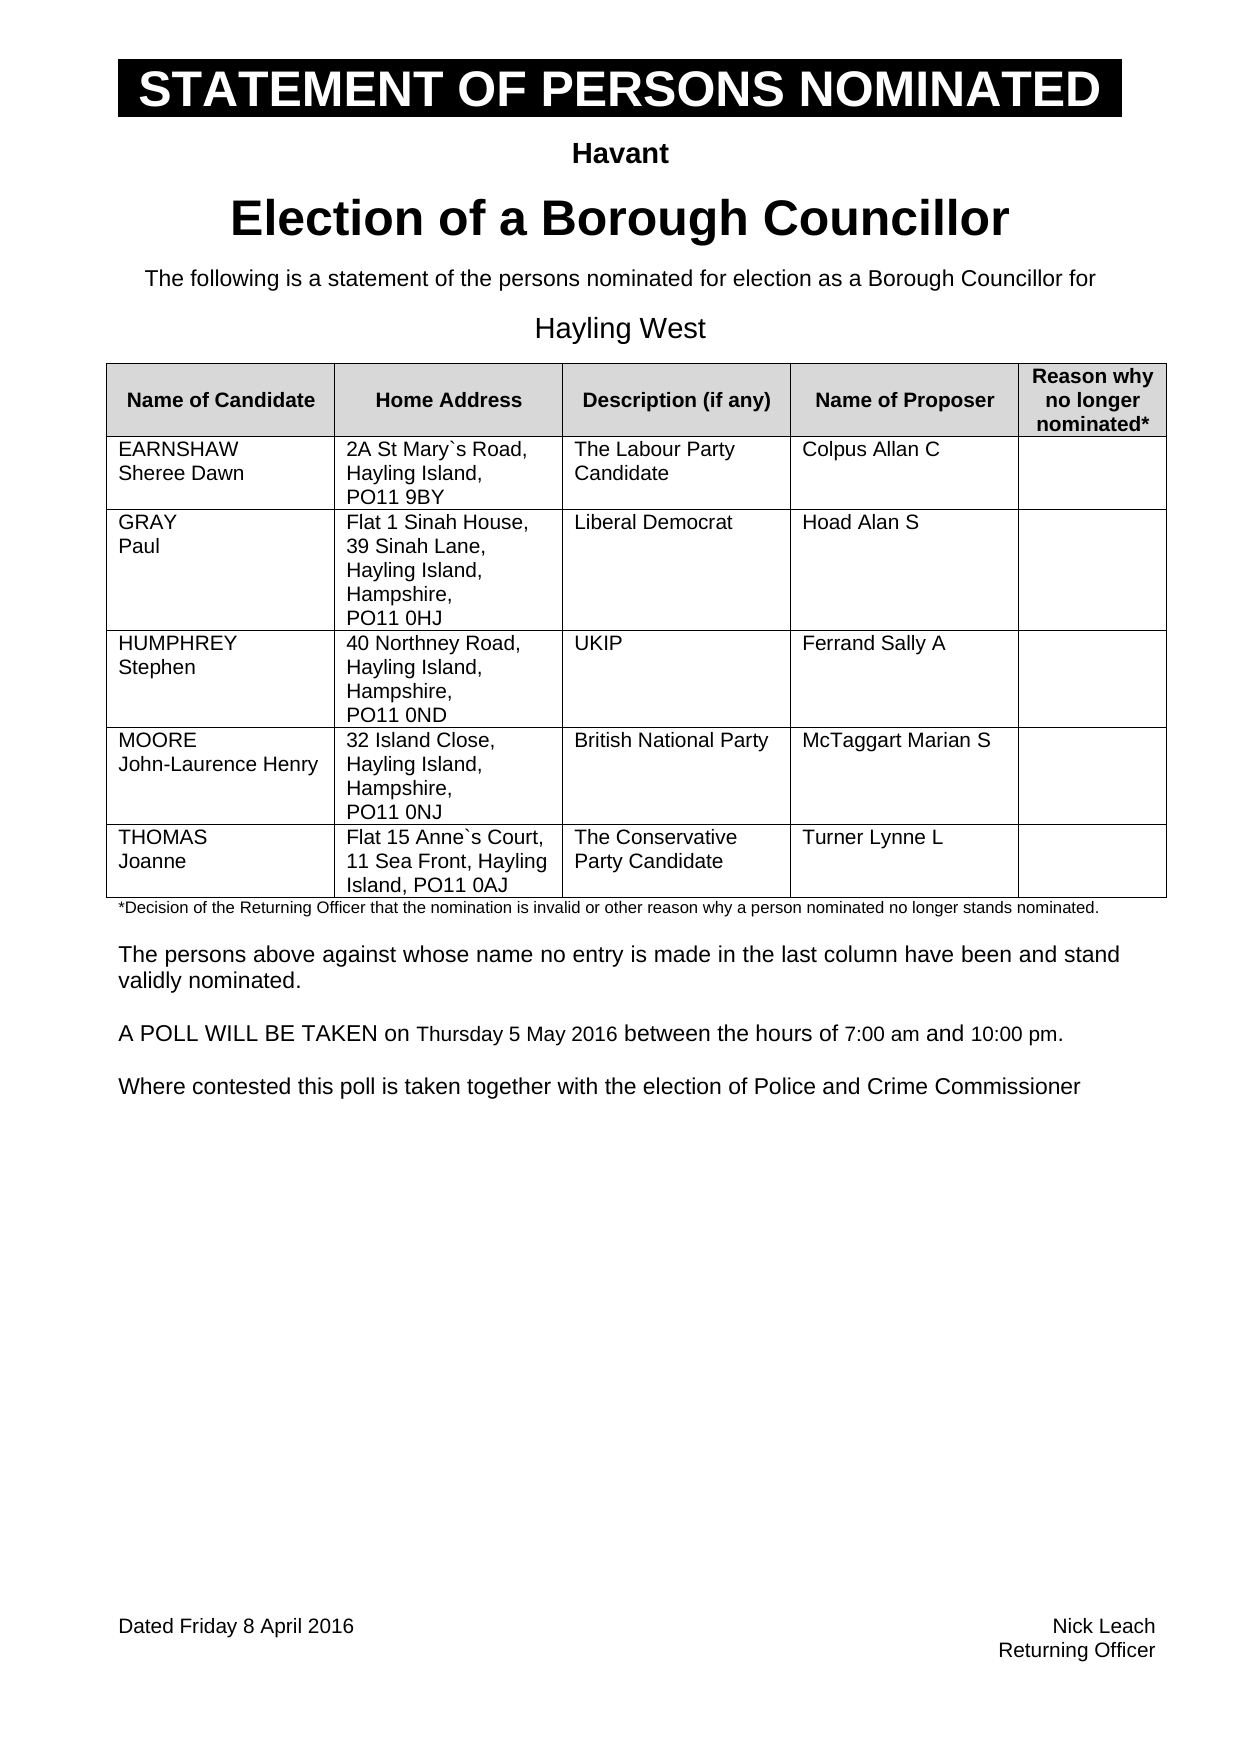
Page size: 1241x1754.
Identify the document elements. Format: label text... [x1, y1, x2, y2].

table_cell McTaggart Marian S [791, 728, 1018, 824]
text *Decision of the Returning Officer that the nomination is invalid or other reason why a person nominated no longer stands nominated. [118, 898, 1122, 917]
table_cell Hoad Alan S [791, 510, 1018, 630]
table_header Name of Proposer [791, 364, 1018, 436]
table_cell The Labour Party Candidate [563, 437, 790, 509]
text The following is a statement of the persons nominated for election as a Borough Councillor for [118, 265, 1122, 291]
table_cell Colpus Allan C [791, 437, 1018, 509]
table_cell [1019, 631, 1166, 727]
table_cell [1019, 728, 1166, 824]
table_cell Ferrand Sally A [791, 631, 1018, 727]
table_header Reason why no longer nominated* [1019, 364, 1166, 436]
text Hayling West [118, 311, 1122, 344]
table_header Name of Candidate [107, 364, 334, 436]
table_cell British National Party [563, 728, 790, 824]
table_cell THOMAS Joanne [107, 825, 334, 897]
table_cell Liberal Democrat [563, 510, 790, 630]
text A POLL WILL BE TAKEN on Thursday 5 May 2016 between the hours of 7:00 am and 10:00 pm. [118, 1020, 1122, 1046]
table_cell [1019, 825, 1166, 897]
text Havant [118, 136, 1122, 169]
table_cell [1019, 437, 1166, 509]
table_cell Flat 1 Sinah House, 39 Sinah Lane, Hayling Island, Hampshire, PO11 0HJ [335, 510, 562, 630]
text Where contested this poll is taken together with the election of Police and Crime Commissioner [118, 1073, 1122, 1099]
table_cell Flat 15 Anne`s Court, 11 Sea Front, Hayling Island, PO11 0AJ [335, 825, 562, 897]
table_cell Turner Lynne L [791, 825, 1018, 897]
table_cell The Conservative Party Candidate [563, 825, 790, 897]
table_cell MOORE John-Laurence Henry [107, 728, 334, 824]
text The persons above against whose name no entry is made in the last column have been and stand validly nominated. [118, 941, 1122, 993]
table_cell HUMPHREY Stephen [107, 631, 334, 727]
table_cell 40 Northney Road, Hayling Island, Hampshire, PO11 0ND [335, 631, 562, 727]
table_cell 2A St Mary`s Road, Hayling Island, PO11 9BY [335, 437, 562, 509]
text Election of a Borough Councillor [118, 188, 1122, 246]
table_cell EARNSHAW Sheree Dawn [107, 437, 334, 509]
table_cell UKIP [563, 631, 790, 727]
table_cell 32 Island Close, Hayling Island, Hampshire, PO11 0NJ [335, 728, 562, 824]
text STATEMENT OF PERSONS NOMINATED [118, 59, 1122, 117]
table_cell GRAY Paul [107, 510, 334, 630]
table_cell [1019, 510, 1166, 630]
table_header Home Address [335, 364, 562, 436]
table_header Description (if any) [563, 364, 790, 436]
